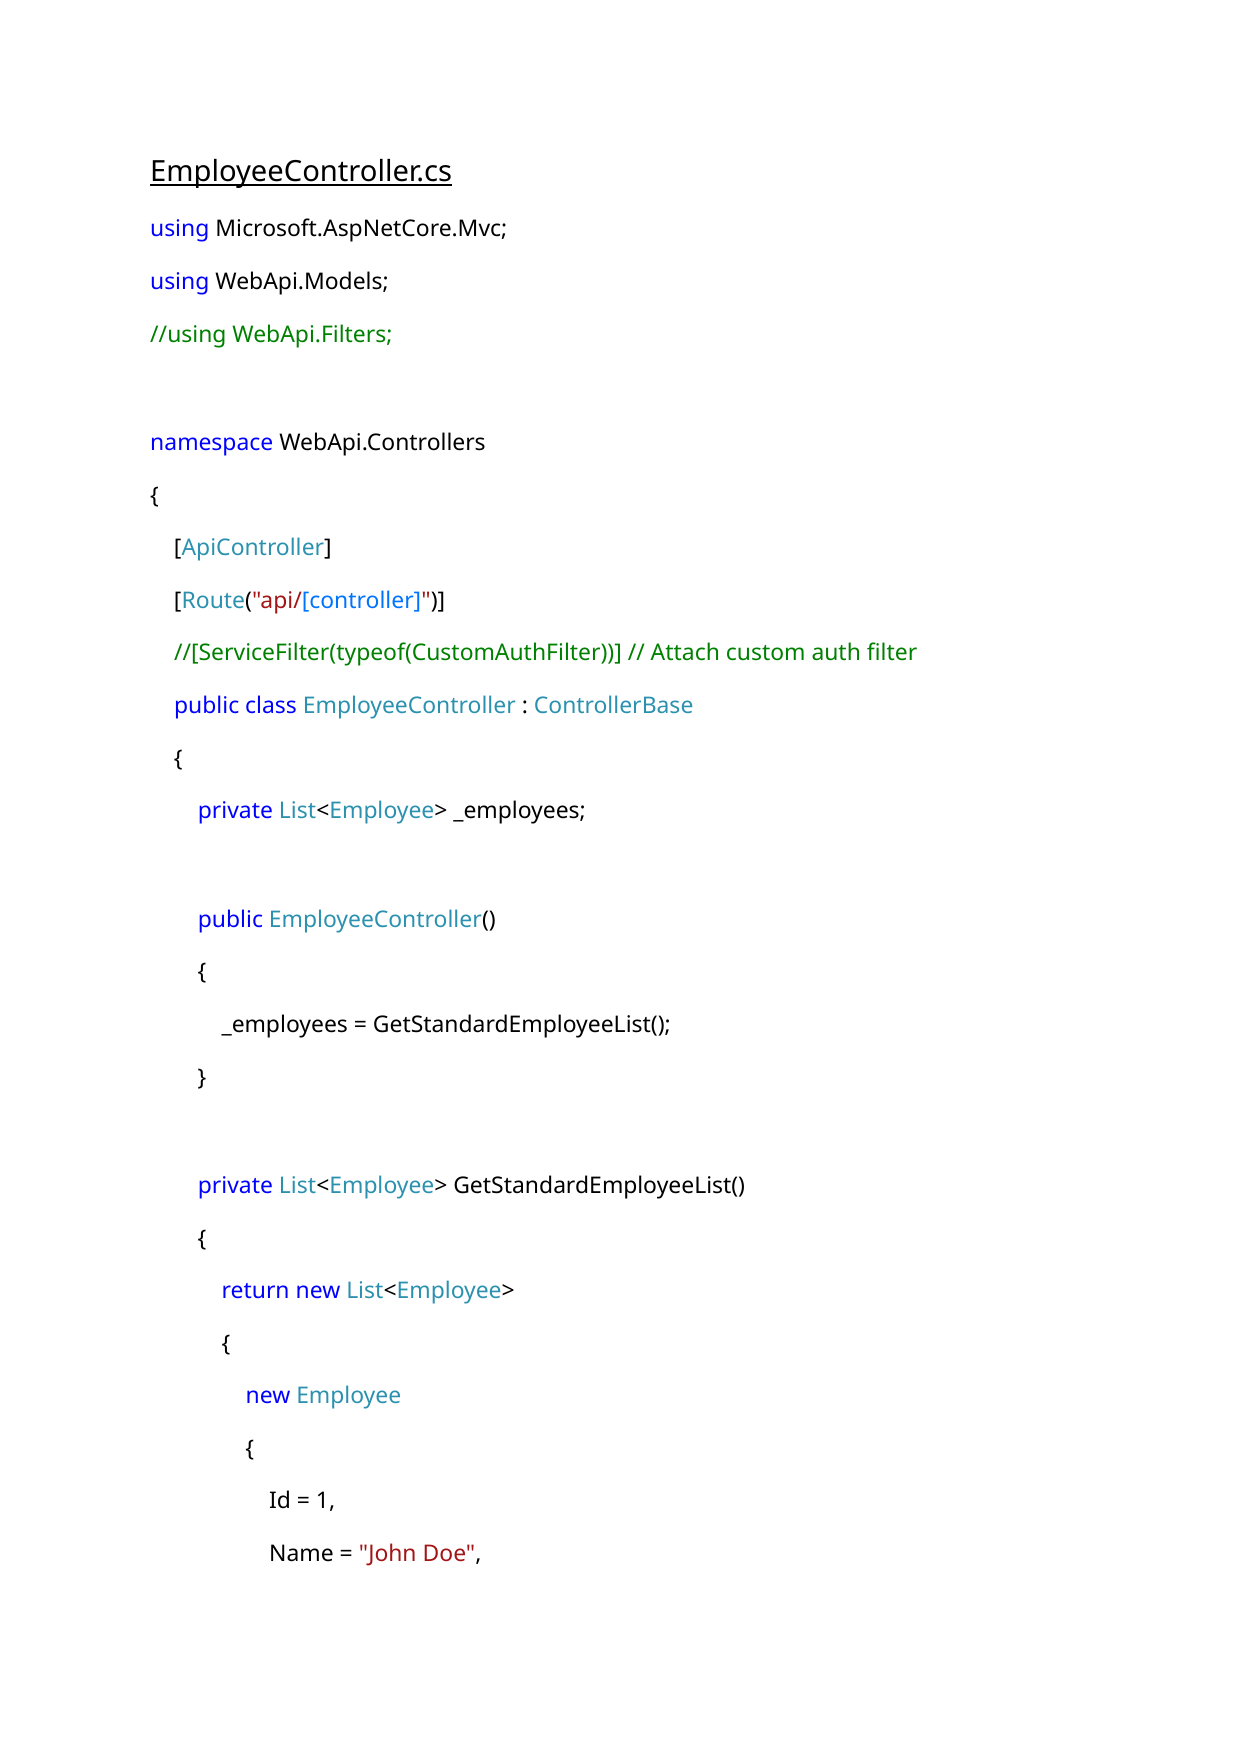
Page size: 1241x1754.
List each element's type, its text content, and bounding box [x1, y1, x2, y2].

text } [150, 1060, 1090, 1092]
text //using WebApi.Filters; [150, 317, 1090, 349]
text new Employee [150, 1379, 1090, 1411]
text { [150, 478, 1090, 510]
text _employees = GetStandardEmployeeList(); [150, 1008, 1090, 1039]
text [ApiController] [150, 531, 1090, 562]
text { [150, 1327, 1090, 1358]
text public EmployeeController() [150, 903, 1090, 934]
text { [150, 742, 1090, 773]
text Name = "John Doe", [150, 1537, 1090, 1568]
text private List<Employee> GetStandardEmployeeList() [150, 1169, 1090, 1200]
text using Microsoft.AspNetCore.Mvc; [150, 212, 1090, 243]
text public class EmployeeController : ControllerBase [150, 689, 1090, 720]
text { [150, 955, 1090, 986]
text private List<Employee> _employees; [150, 794, 1090, 825]
text Id = 1, [150, 1484, 1090, 1516]
text namespace WebApi.Controllers [150, 426, 1090, 457]
text //[ServiceFilter(typeof(CustomAuthFilter))] // Attach custom auth filter [150, 636, 1090, 668]
text { [150, 1432, 1090, 1463]
list EmployeeController.cs [150, 150, 1090, 190]
text [Route("api/[controller]")] [150, 584, 1090, 615]
text { [150, 1221, 1090, 1253]
text using WebApi.Models; [150, 265, 1090, 296]
text return new List<Employee> [150, 1274, 1090, 1305]
